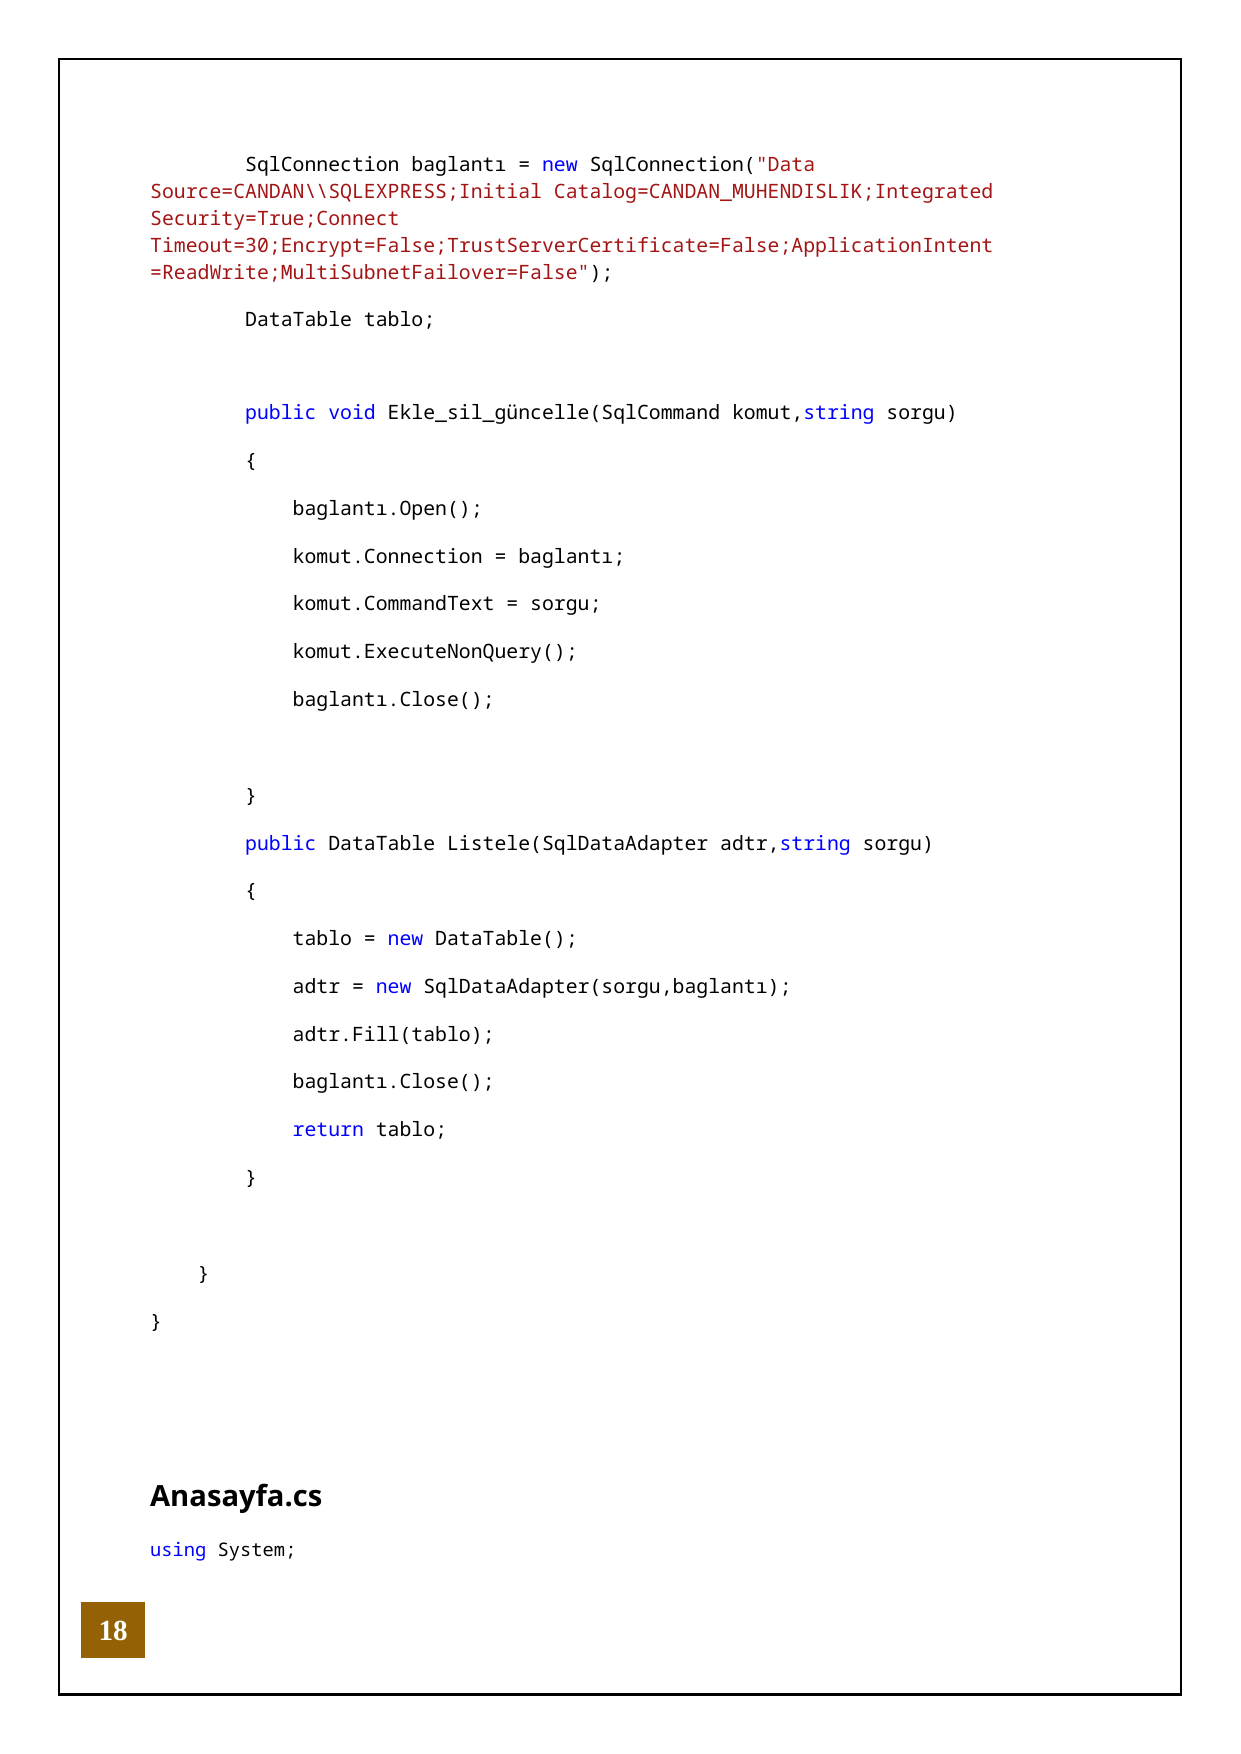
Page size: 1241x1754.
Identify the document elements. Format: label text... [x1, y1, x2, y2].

text { [150, 877, 1004, 903]
text komut.Connection = baglantı; [150, 542, 1004, 569]
text } [150, 1307, 1004, 1334]
text baglantı.Close(); [150, 1068, 1004, 1095]
text adtr.Fill(tablo); [150, 1020, 1004, 1047]
text tablo = new DataTable(); [150, 924, 1004, 951]
text public DataTable Listele(SqlDataAdapter adtr,string sorgu) [150, 829, 1004, 856]
text using System; [150, 1536, 1004, 1562]
text komut.CommandText = sorgu; [150, 590, 1004, 617]
text komut.ExecuteNonQuery(); [150, 637, 1004, 664]
text return tablo; [150, 1116, 1004, 1143]
text Anasayfa.cs [150, 1476, 1004, 1515]
text } [150, 781, 1004, 808]
text baglantı.Open(); [150, 494, 1004, 521]
text SqlConnection baglantı = new SqlConnection("Data Source=CANDAN\\SQLEXPRESS;Initial Catalog=CANDAN_MUHENDISLIK;Integrated Security=True;Connect Timeout=30;Encrypt=False;TrustServerCertificate=False;ApplicationIntent=ReadWrite;MultiSubnetFailover=False"); [150, 150, 1004, 285]
text } [150, 1163, 1004, 1190]
text } [150, 1259, 1004, 1286]
text baglantı.Close(); [150, 685, 1004, 712]
text adtr = new SqlDataAdapter(sorgu,baglantı); [150, 972, 1004, 999]
text DataTable tablo; [150, 306, 1004, 333]
text { [150, 446, 1004, 473]
text public void Ekle_sil_güncelle(SqlCommand komut,string sorgu) [150, 398, 1004, 425]
